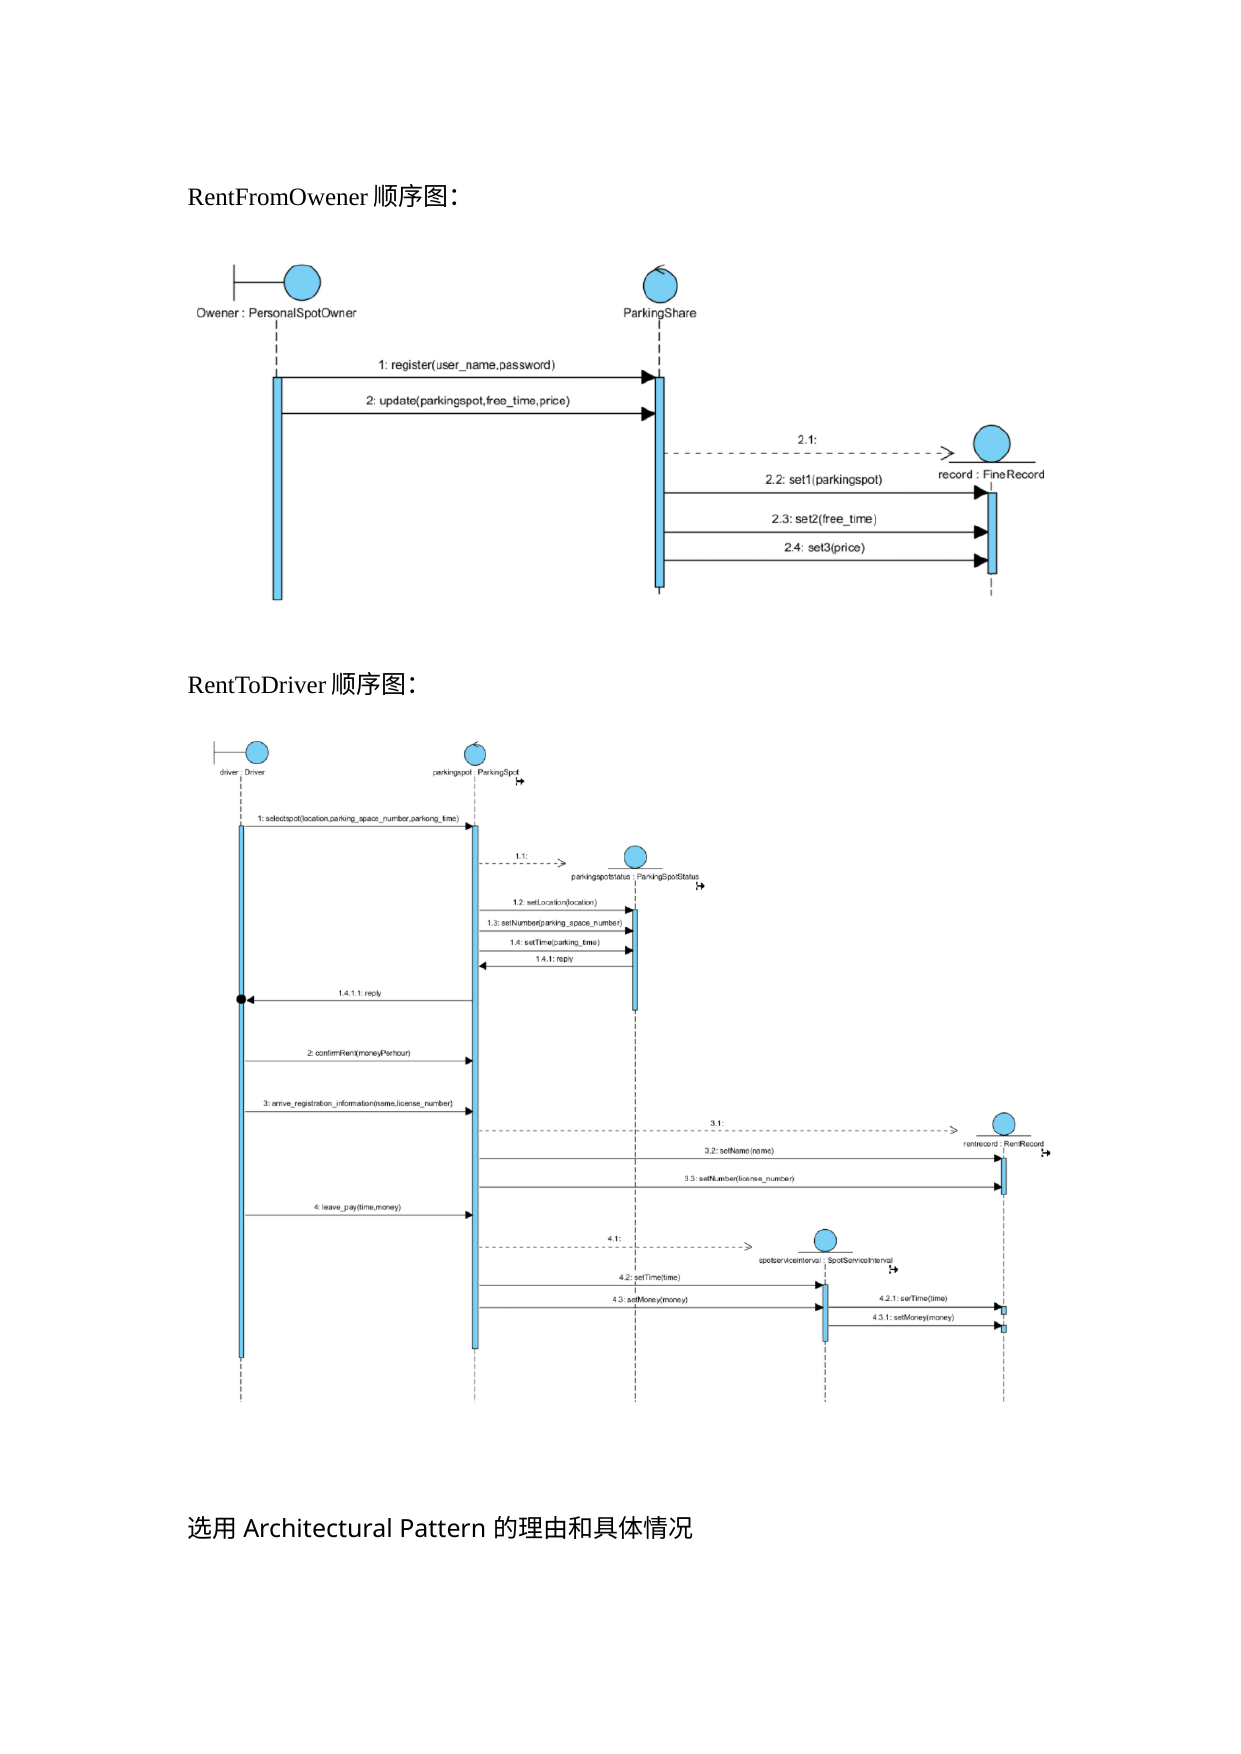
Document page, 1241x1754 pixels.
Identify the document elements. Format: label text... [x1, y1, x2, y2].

picture [187, 733, 1053, 1402]
text RentToDriver顺序图： [187, 650, 1053, 715]
text 选用 Architectural Pattern 的理由和具体情况 [187, 1494, 1053, 1559]
text RentFromOwener顺序图： [187, 162, 1053, 227]
picture [187, 245, 1053, 620]
